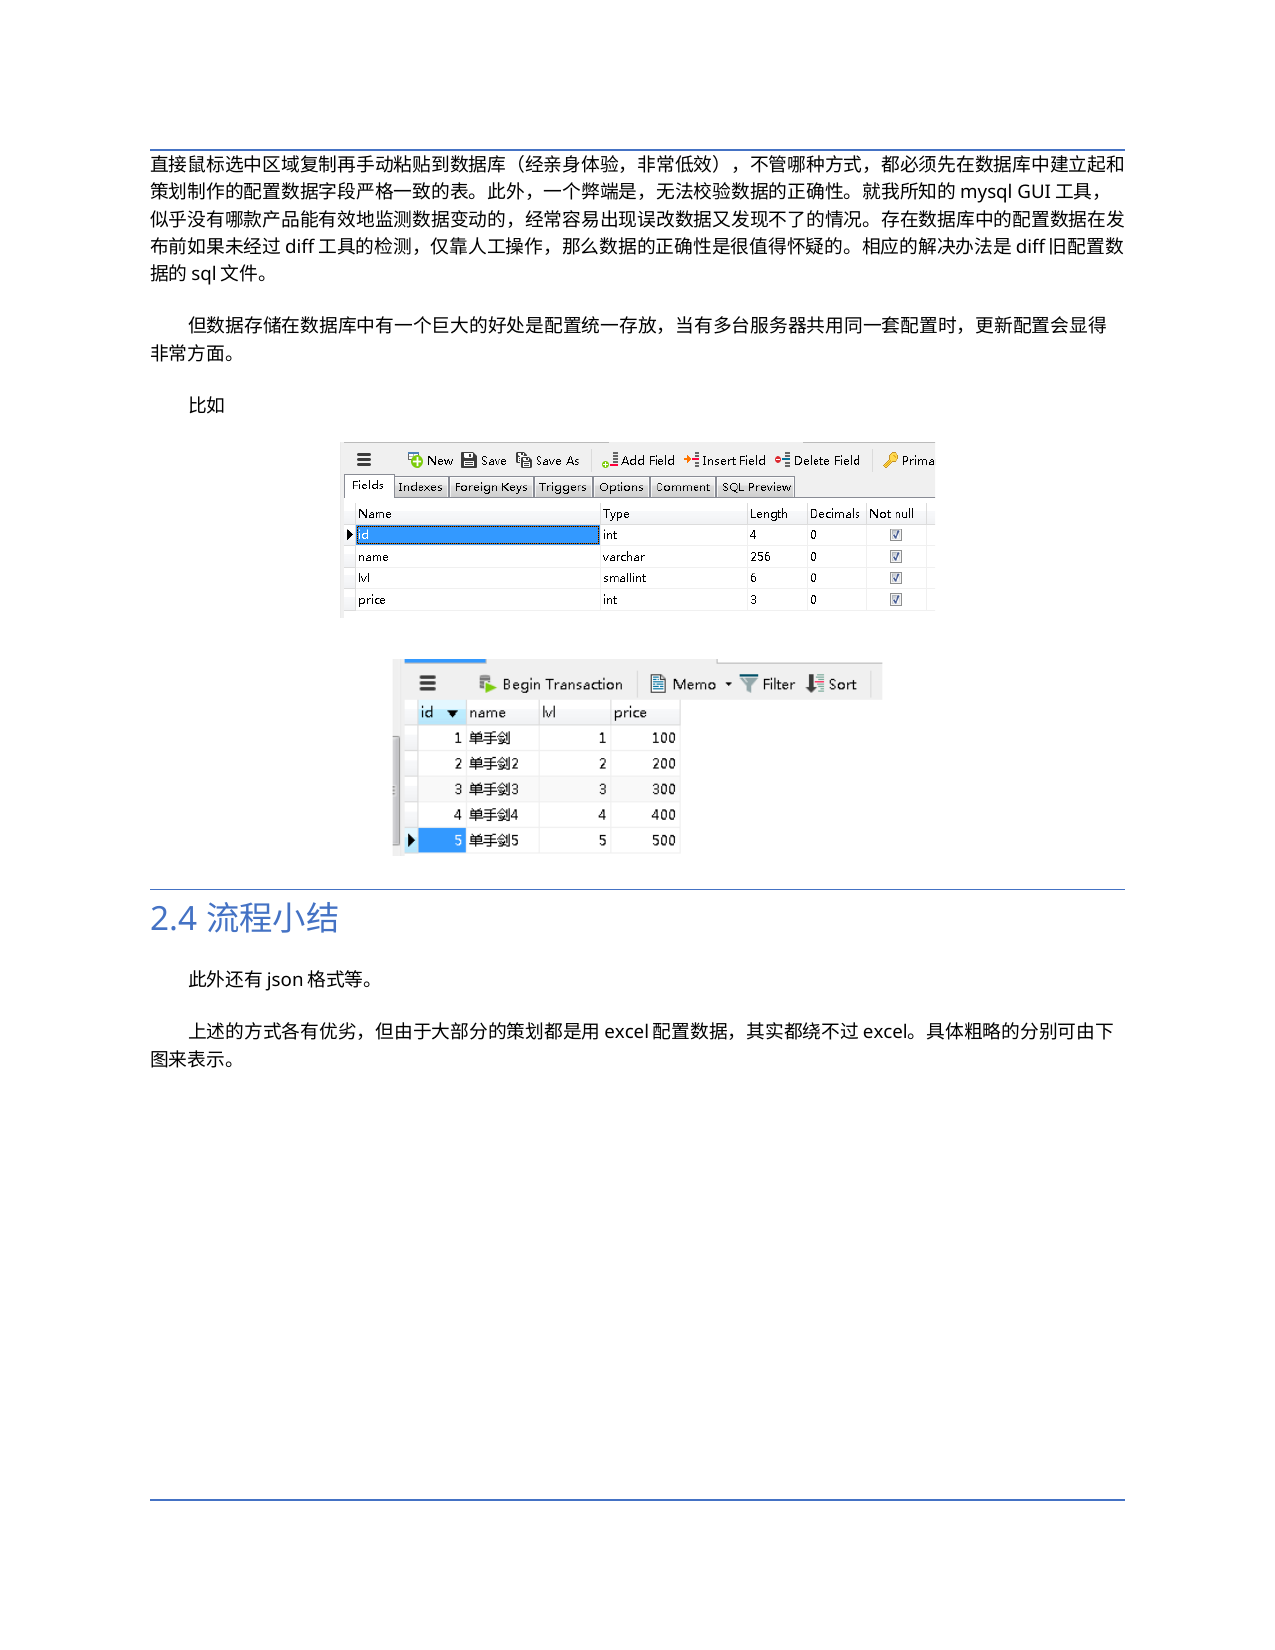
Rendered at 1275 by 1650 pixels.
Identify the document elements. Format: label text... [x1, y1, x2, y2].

picture [340, 442, 936, 618]
text 但数据存储在数据库中有一个巨大的好处是配置统一存放，当有多台服务器共用同一套配置时，更新配置会显得非常方面。 [150, 311, 1125, 365]
subtitle 2.4 流程小结 [150, 890, 1125, 940]
text 此外还有json格式等。 [150, 965, 1125, 992]
picture [392, 659, 883, 856]
text 上述的方式各有优劣，但由于大部分的策划都是用excel配置数据，其实都绕不过excel。具体粗略的分别可由下图来表示。 [150, 1017, 1125, 1072]
text 比如 [150, 390, 1125, 417]
